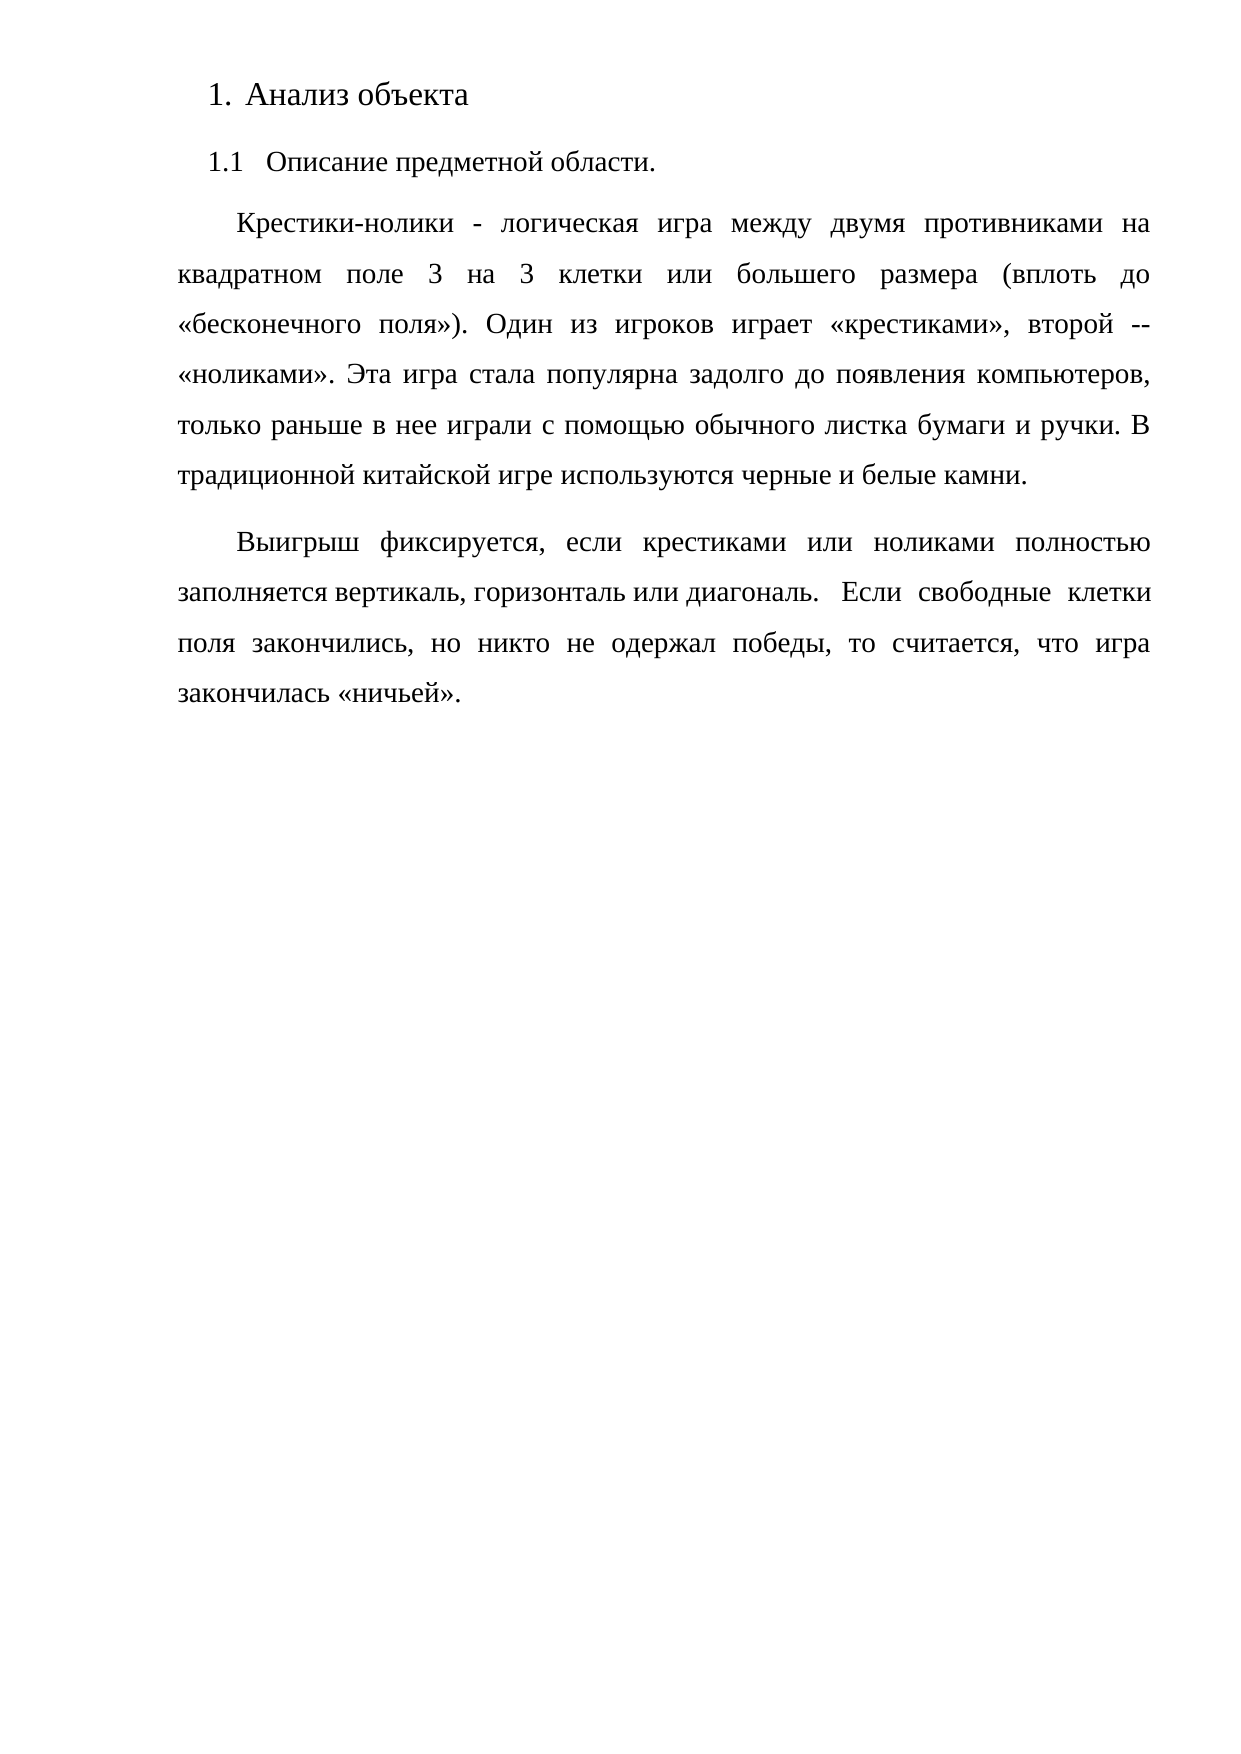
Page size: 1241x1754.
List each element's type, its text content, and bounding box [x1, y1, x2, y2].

subtitle Описание предметной области. [207, 144, 1152, 178]
text Крестики-нолики - логическая игра между двумя противниками на квадратном поле 3 на 3 клетки или большего размера (вплоть до «бесконечного поля»). Один из игроков играет «крестиками», второй -- «ноликами». Эта игра стала популярна задолго до появления компьютеров, только раньше в нее играли с помощью обычного листка бумаги и ручки. В традиционной китайской игре используются черные и белые камни. [177, 206, 1152, 491]
subtitle Анализ объекта [207, 74, 1152, 112]
text Выигрыш фиксируется, если крестиками или ноликами полностью заполняется вертикаль, горизонталь или диагональ. Если свободные клетки поля закончились, но никто не одержал победы, то считается, что игра закончилась «ничьей». [177, 524, 1152, 708]
